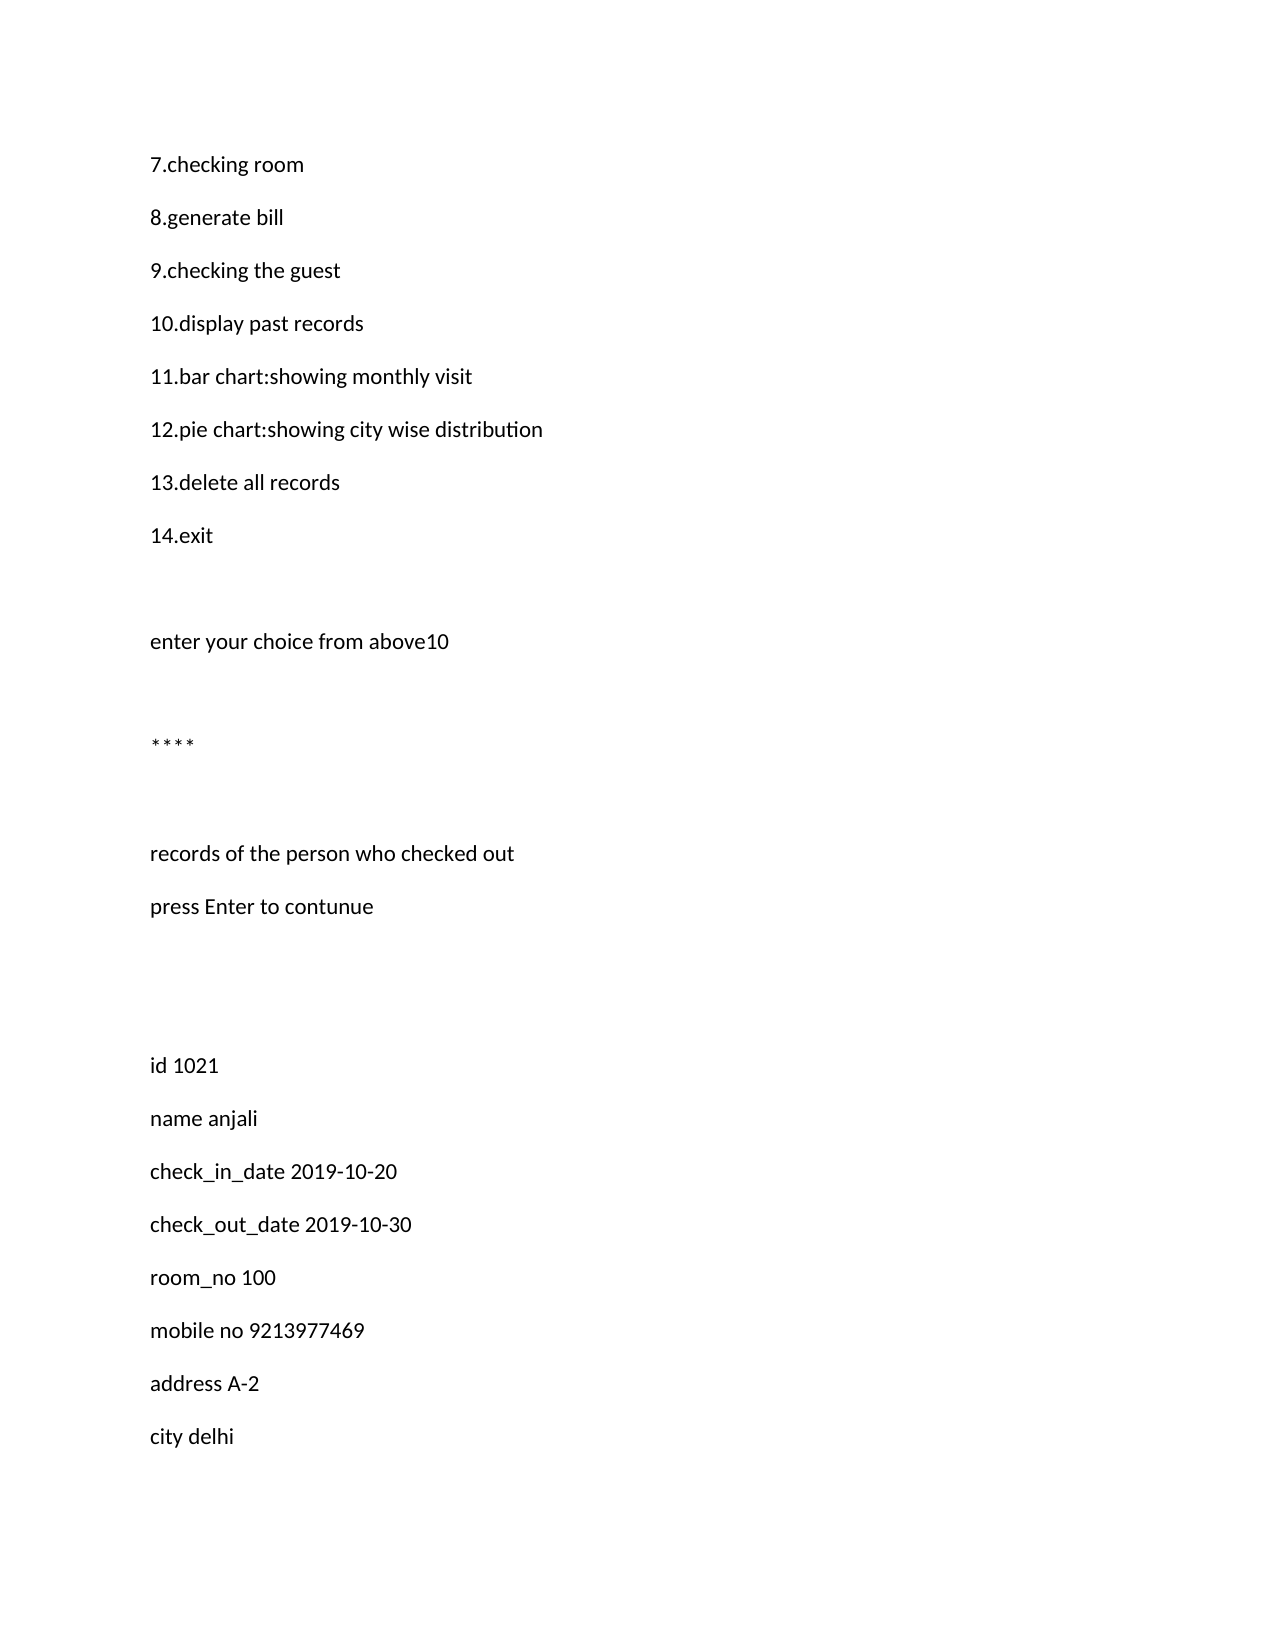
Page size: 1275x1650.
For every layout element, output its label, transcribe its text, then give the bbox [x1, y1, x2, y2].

text id 1021 [150, 1051, 1125, 1079]
text **** [150, 733, 1125, 761]
text room_no 100 [150, 1263, 1125, 1291]
text mobile no 9213977469 [150, 1316, 1125, 1344]
text 13.delete all records [150, 468, 1125, 496]
text city delhi [150, 1422, 1125, 1451]
text press Enter to contunue [150, 892, 1125, 920]
text name anjali [150, 1104, 1125, 1132]
text address A-2 [150, 1369, 1125, 1397]
text records of the person who checked out [150, 839, 1125, 867]
text 7.checking room [150, 150, 1125, 178]
text 12.pie chart:showing city wise distribution [150, 415, 1125, 443]
text check_in_date 2019-10-20 [150, 1157, 1125, 1185]
text check_out_date 2019-10-30 [150, 1210, 1125, 1238]
text 8.generate bill [150, 203, 1125, 231]
text 11.bar chart:showing monthly visit [150, 362, 1125, 390]
text 9.checking the guest [150, 256, 1125, 284]
text 10.display past records [150, 309, 1125, 337]
text 14.exit [150, 521, 1125, 549]
text enter your choice from above10 [150, 627, 1125, 655]
